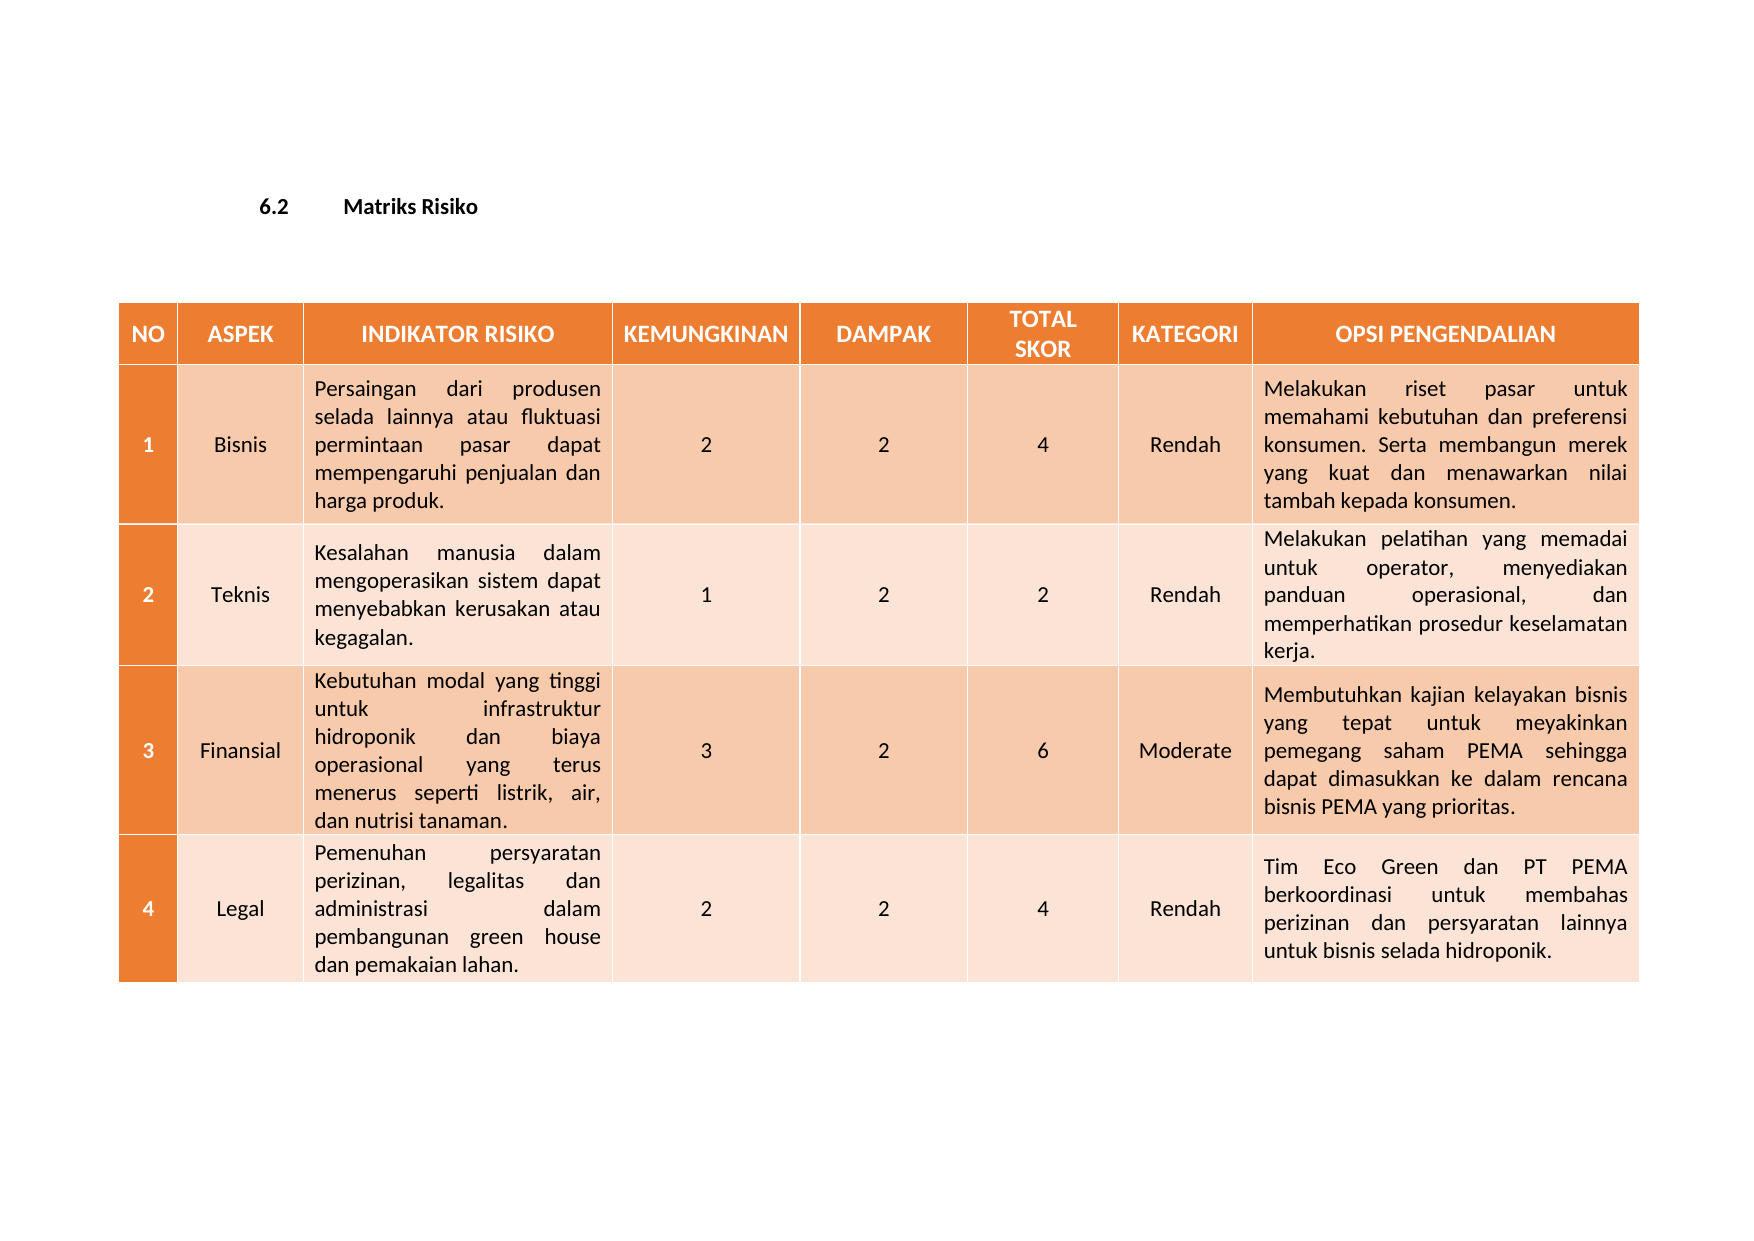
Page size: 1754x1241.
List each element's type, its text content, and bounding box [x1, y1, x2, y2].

table_header TOTAL SKOR [968, 303, 1118, 364]
table_cell 4 [968, 365, 1118, 523]
table_cell Pemenuhan persyaratan perizinan, legalitas dan administrasi dalam pembangunan green house dan pemakaian lahan. [304, 835, 612, 982]
table_header DAMPAK [801, 303, 967, 364]
table_cell Melakukan pelatihan yang memadai untuk operator, menyediakan panduan operasional, dan memperhatikan prosedur keselamatan kerja. [1253, 525, 1639, 665]
table_cell Rendah [1119, 525, 1252, 665]
table_cell Teknis [178, 525, 303, 665]
table_cell 2 [801, 666, 967, 834]
table_cell Rendah [1119, 835, 1252, 982]
table_cell Bisnis [178, 365, 303, 523]
table_header INDIKATOR RISIKO [304, 303, 612, 364]
table_cell 4 [968, 835, 1118, 982]
table_cell 4 [119, 835, 177, 982]
table_cell 2 [801, 835, 967, 982]
table_cell Rendah [1119, 365, 1252, 523]
table_cell Kebutuhan modal yang tinggi untuk infrastruktur hidroponik dan biaya operasional yang terus menerus seperti listrik, air, dan nutrisi tanaman. [304, 666, 612, 834]
table_cell 2 [119, 525, 177, 665]
table_cell 2 [613, 835, 799, 982]
table_cell 1 [119, 365, 177, 523]
table_cell Persaingan dari produsen selada lainnya atau fluktuasi permintaan pasar dapat mempengaruhi penjualan dan harga produk. [304, 365, 612, 523]
table_header KEMUNGKINAN [613, 303, 799, 364]
table_header NO [119, 303, 177, 364]
table_cell 2 [613, 365, 799, 523]
table_cell 3 [613, 666, 799, 834]
table_cell Moderate [1119, 666, 1252, 834]
table_header OPSI PENGENDALIAN [1253, 303, 1639, 364]
table_cell Kesalahan manusia dalam mengoperasikan sistem dapat menyebabkan kerusakan atau kegagalan. [304, 525, 612, 665]
table_header KATEGORI [1119, 303, 1252, 364]
table_cell Legal [178, 835, 303, 982]
table_cell 6 [968, 666, 1118, 834]
table_cell Melakukan riset pasar untuk memahami kebutuhan dan preferensi konsumen. Serta membangun merek yang kuat dan menawarkan nilai tambah kepada konsumen. [1253, 365, 1639, 523]
table_cell Membutuhkan kajian kelayakan bisnis yang tepat untuk meyakinkan pemegang saham PEMA sehingga dapat dimasukkan ke dalam rencana bisnis PEMA yang prioritas. [1253, 666, 1639, 834]
table_header ASPEK [178, 303, 303, 364]
table_cell 2 [801, 365, 967, 523]
list Matriks Risiko [193, 192, 1518, 220]
table_cell Tim Eco Green dan PT PEMA berkoordinasi untuk membahas perizinan dan persyaratan lainnya untuk bisnis selada hidroponik. [1253, 835, 1639, 982]
table_cell 2 [968, 525, 1118, 665]
table_cell 1 [613, 525, 799, 665]
table_cell 2 [801, 525, 967, 665]
table_cell Finansial [178, 666, 303, 834]
table_cell 3 [119, 666, 177, 834]
